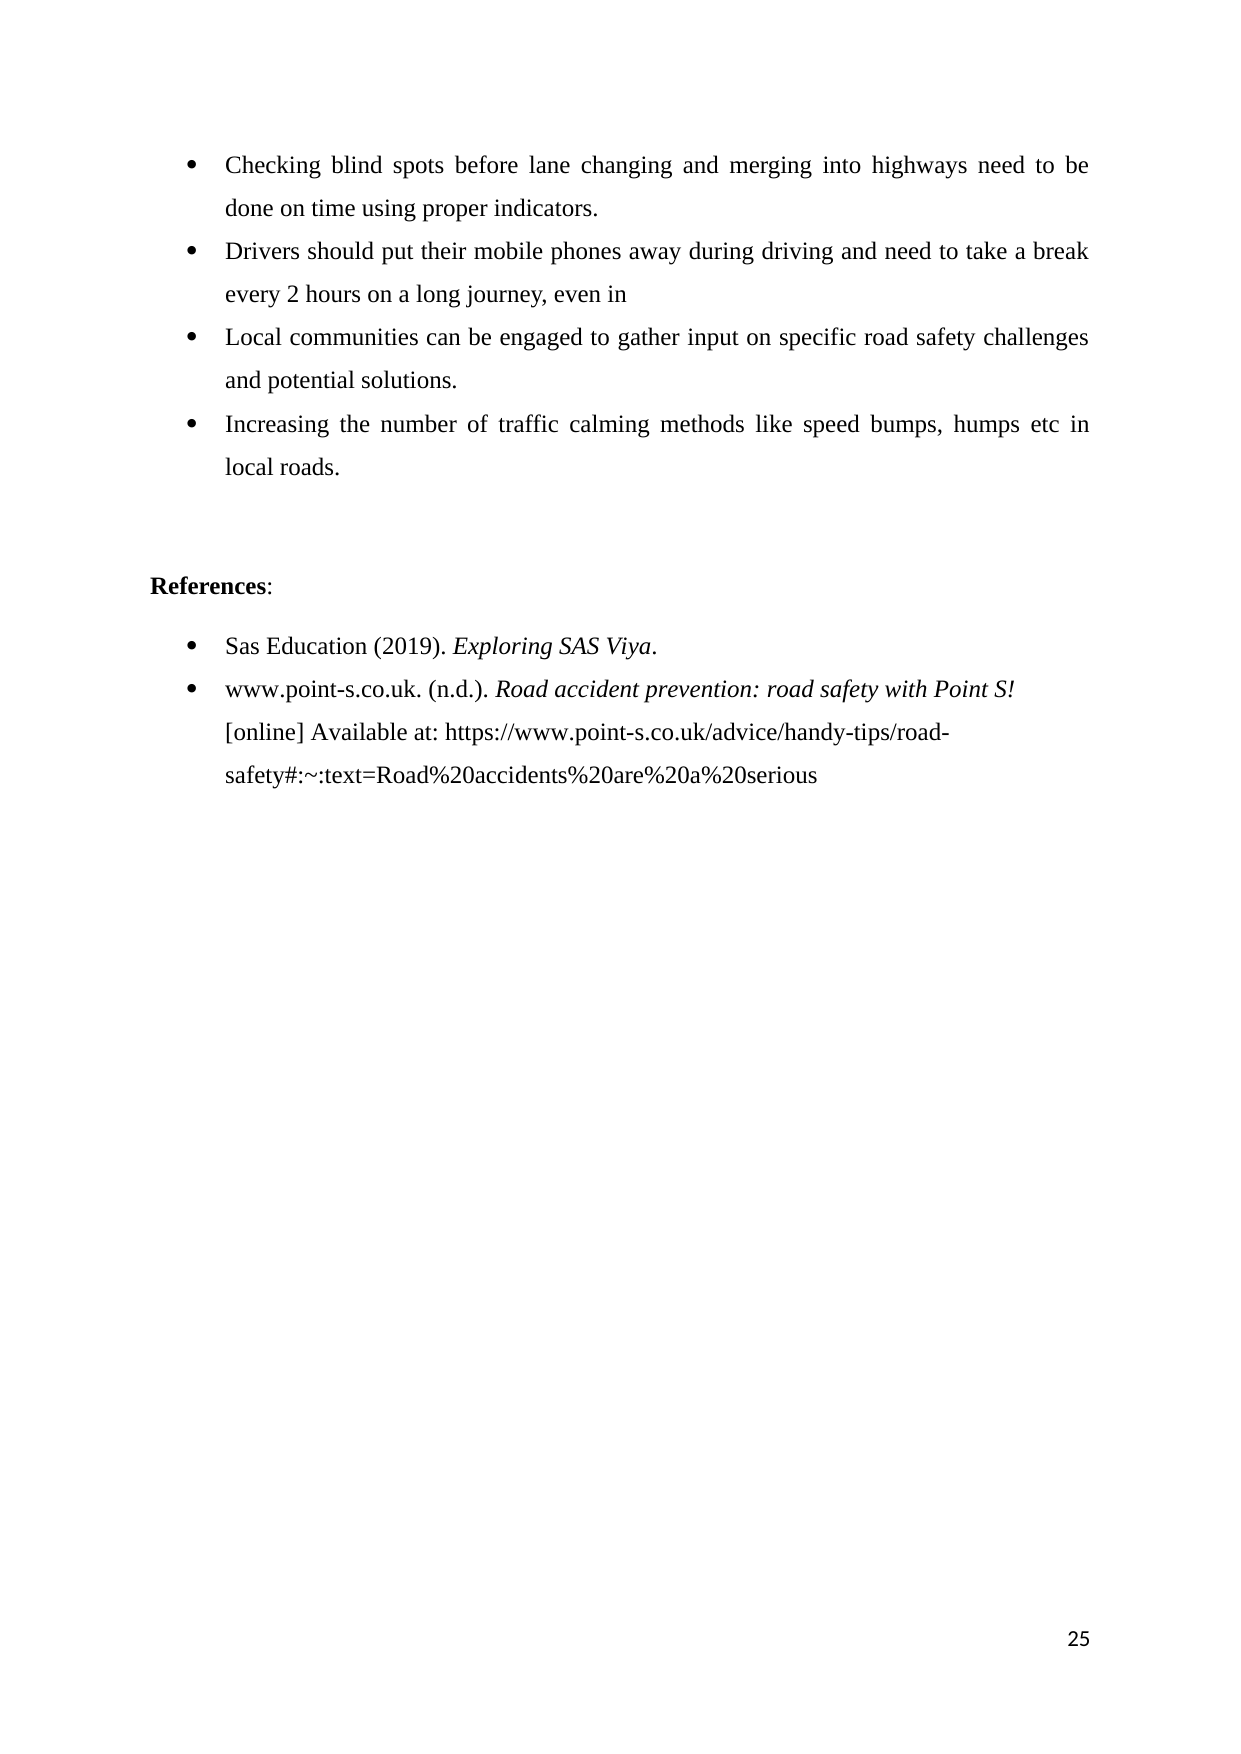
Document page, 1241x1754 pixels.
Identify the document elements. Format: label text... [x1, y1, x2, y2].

list Increasing the number of traffic calming methods like speed bumps, humps etc in local roads. [187, 409, 1090, 481]
text References: [150, 571, 1090, 600]
list Drivers should put their mobile phones away during driving and need to take a break every 2 hours on a long journey, even in [187, 236, 1090, 308]
list Sas Education (2019). Exploring SAS Viya. [187, 631, 1090, 660]
list Checking blind spots before lane changing and merging into highways need to be done on time using proper indicators. [187, 150, 1090, 222]
list www.point-s.co.uk. (n.d.). Road accident prevention: road safety with Point S! [online] Available at: https://www.point-s.co.uk/advice/handy-tips/road-safety#:~:text=Road%20accidents%20are%20a%20serious [187, 674, 1090, 789]
list Local communities can be engaged to gather input on specific road safety challenges and potential solutions. [187, 322, 1090, 394]
